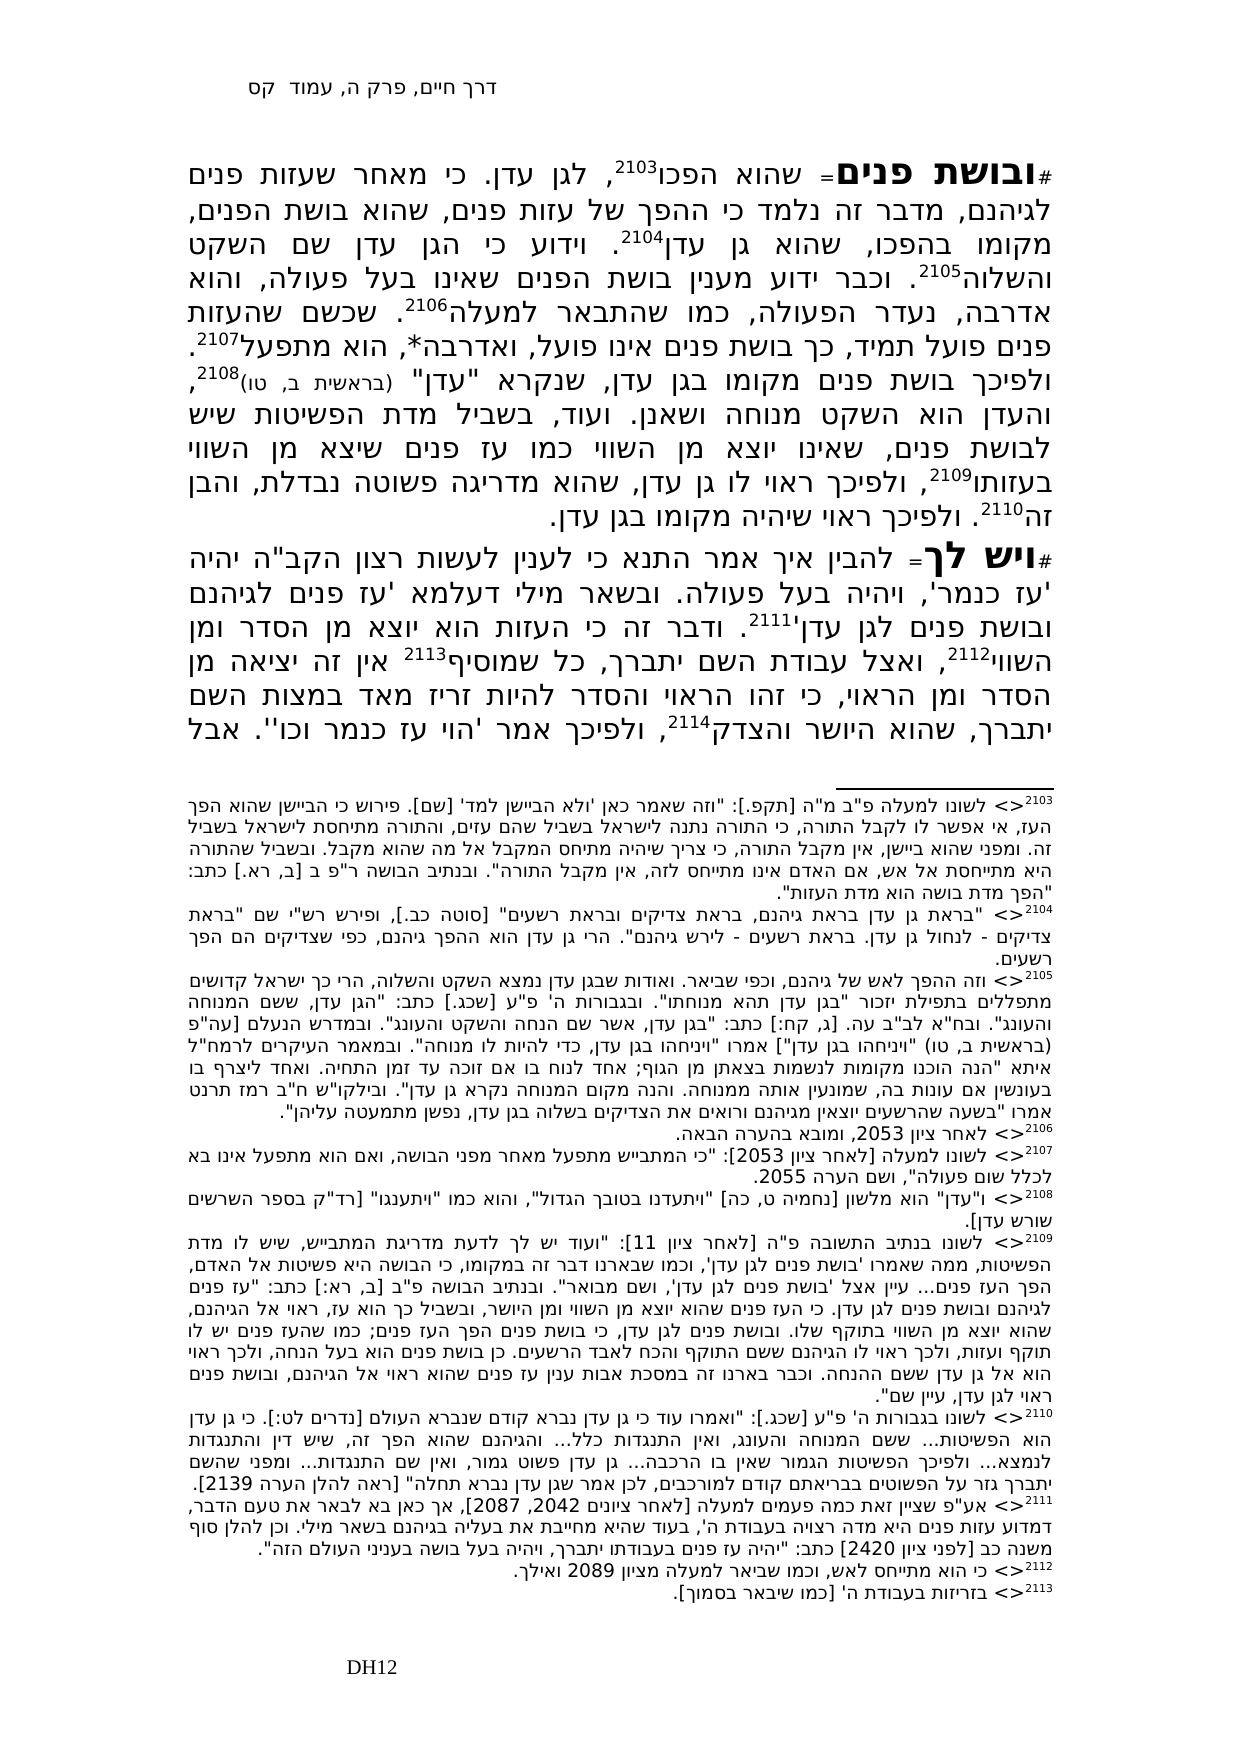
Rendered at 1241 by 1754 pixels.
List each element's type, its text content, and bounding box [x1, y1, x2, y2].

text #ויש לך= להבין איך אמר התנא כי לענין לעשות רצון הקב"ה יהיה 'עז כנמר', ויהיה בעל פעולה. ובשאר מילי דעלמא 'עז פנים לגיהנם ובושת פנים לגן עדן'. ודבר זה כי העזות הוא יוצא מן הסדר ומן השווי, ואצל עבודת השם יתברך, כל שמוסיף אין זה יציאה מן הסדר ומן הראוי, כי זהו הראוי והסדר להיות זריז מאד במצות השם יתברך, שהוא היושר והצדק, ולפיכך אמר 'הוי עז כנמר וכו''. אבל במילי דעלמא, אם יוצא בעזות מן הסדר, הוא בעל גיהנם. ודבר זה יש לך להבין מאד, כי הם דברים ברורים. [187, 533, 1053, 747]
text #ובושת פנים= שהוא הפכו, לגן עדן. כי מאחר שעזות פנים לגיהנם, מדבר זה נלמד כי ההפך של עזות פנים, שהוא בושת הפנים, מקומו בהפכו, שהוא גן עדן. וידוע כי הגן עדן שם השקט והשלוה. וכבר ידוע מענין בושת הפנים שאינו בעל פעולה, והוא אדרבה, נעדר הפעולה, כמו שהתבאר למעלה. שכשם שהעזות פנים פועל תמיד, כך בושת פנים אינו פועל, ואדרבה*, הוא מתפעל. ולפיכך בושת פנים מקומו בגן עדן, שנקרא "עדן" (בראשית ב, טו), והעדן הוא השקט מנוחה ושאנן. ועוד, בשביל מדת הפשיטות שיש לבושת פנים, שאינו יוצא מן השווי כמו עז פנים שיצא מן השווי בעזותו, ולפיכך ראוי לו גן עדן, שהוא מדריגה פשוטה נבדלת, והבן זה. ולפיכך ראוי שיהיה מקומו בגן עדן. [187, 150, 1053, 533]
